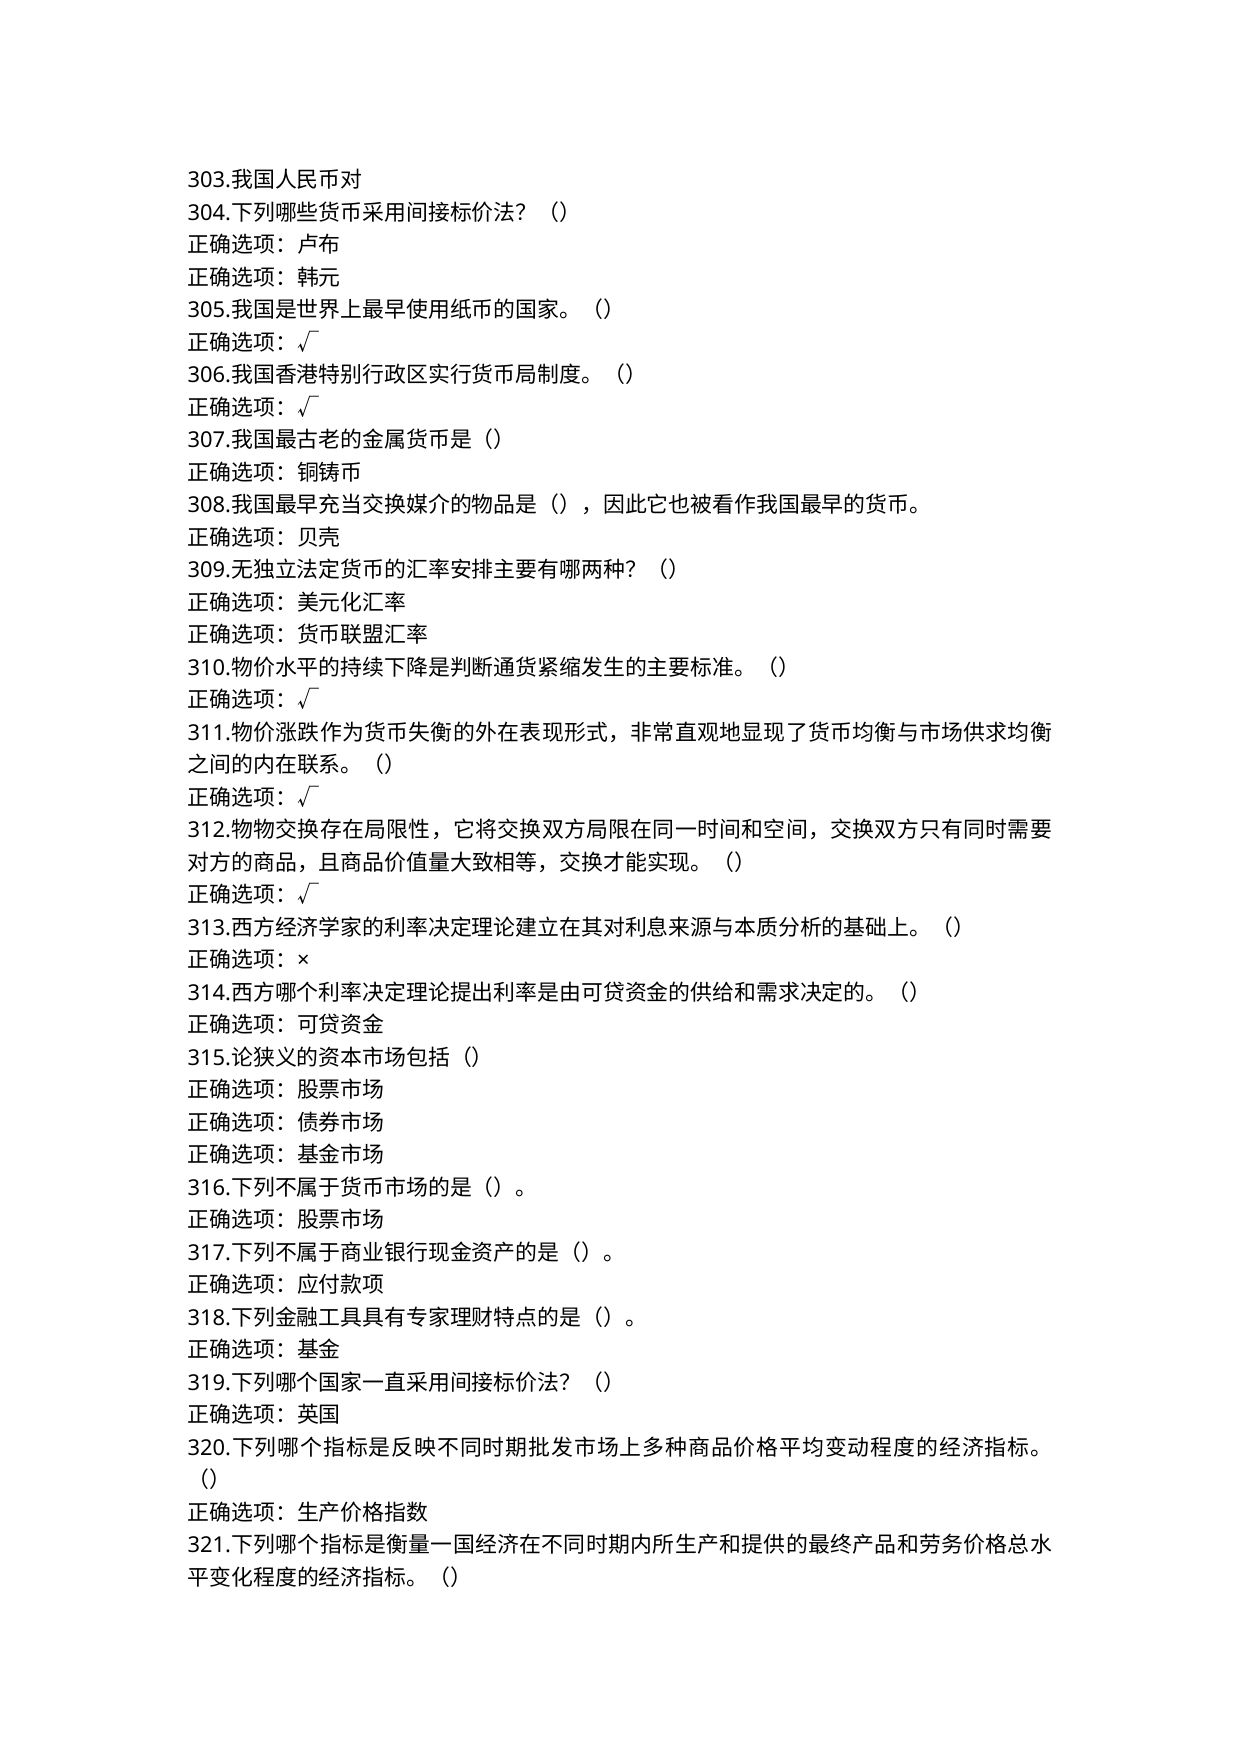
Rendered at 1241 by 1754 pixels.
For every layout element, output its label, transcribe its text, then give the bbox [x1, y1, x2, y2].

text 307.我国最古老的金属货币是（） [187, 422, 1053, 454]
text 321.下列哪个指标是衡量一国经济在不同时期内所生产和提供的最终产品和劳务价格总水平变化程度的经济指标。（） [187, 1527, 1053, 1592]
text 正确选项：√ [187, 324, 1053, 357]
text 正确选项：√ [187, 779, 1053, 812]
text 正确选项：美元化汇率 [187, 584, 1053, 617]
text 315.论狭义的资本市场包括（） [187, 1039, 1053, 1072]
text 正确选项：货币联盟汇率 [187, 617, 1053, 649]
text 317.下列不属于商业银行现金资产的是（）。 [187, 1234, 1053, 1267]
text 正确选项：英国 [187, 1397, 1053, 1429]
text 正确选项：贝壳 [187, 519, 1053, 552]
text 311.物价涨跌作为货币失衡的外在表现形式，非常直观地显现了货币均衡与市场供求均衡之间的内在联系。（） [187, 714, 1053, 779]
text 正确选项：铜铸币 [187, 454, 1053, 487]
text 303.我国人民币对 [187, 162, 1053, 194]
text 正确选项：基金 [187, 1332, 1053, 1364]
text 正确选项：√ [187, 877, 1053, 909]
text 正确选项：应付款项 [187, 1267, 1053, 1299]
text 310.物价水平的持续下降是判断通货紧缩发生的主要标准。（） [187, 649, 1053, 682]
text 313.西方经济学家的利率决定理论建立在其对利息来源与本质分析的基础上。（） [187, 909, 1053, 942]
text 319.下列哪个国家一直采用间接标价法？（） [187, 1364, 1053, 1397]
text 305.我国是世界上最早使用纸币的国家。（） [187, 292, 1053, 324]
text 正确选项：√ [187, 389, 1053, 422]
text 正确选项：× [187, 942, 1053, 974]
text 304.下列哪些货币采用间接标价法？（） [187, 194, 1053, 227]
text 320.下列哪个指标是反映不同时期批发市场上多种商品价格平均变动程度的经济指标。（） [187, 1429, 1053, 1494]
text 正确选项：韩元 [187, 259, 1053, 292]
text 308.我国最早充当交换媒介的物品是（），因此它也被看作我国最早的货币。 [187, 487, 1053, 519]
text 318.下列金融工具具有专家理财特点的是（）。 [187, 1299, 1053, 1332]
text 314.西方哪个利率决定理论提出利率是由可贷资金的供给和需求决定的。（） [187, 974, 1053, 1007]
text 312.物物交换存在局限性，它将交换双方局限在同一时间和空间，交换双方只有同时需要对方的商品，且商品价值量大致相等，交换才能实现。（） [187, 812, 1053, 877]
text 正确选项：基金市场 [187, 1137, 1053, 1169]
text 正确选项：卢布 [187, 227, 1053, 259]
text 309.无独立法定货币的汇率安排主要有哪两种？（） [187, 552, 1053, 584]
text 正确选项：√ [187, 682, 1053, 714]
text 正确选项：股票市场 [187, 1202, 1053, 1234]
text 正确选项：债券市场 [187, 1104, 1053, 1137]
text 正确选项：股票市场 [187, 1072, 1053, 1104]
text 306.我国香港特别行政区实行货币局制度。（） [187, 357, 1053, 389]
text 正确选项：生产价格指数 [187, 1494, 1053, 1527]
text 316.下列不属于货币市场的是（）。 [187, 1169, 1053, 1202]
text 正确选项：可贷资金 [187, 1007, 1053, 1039]
